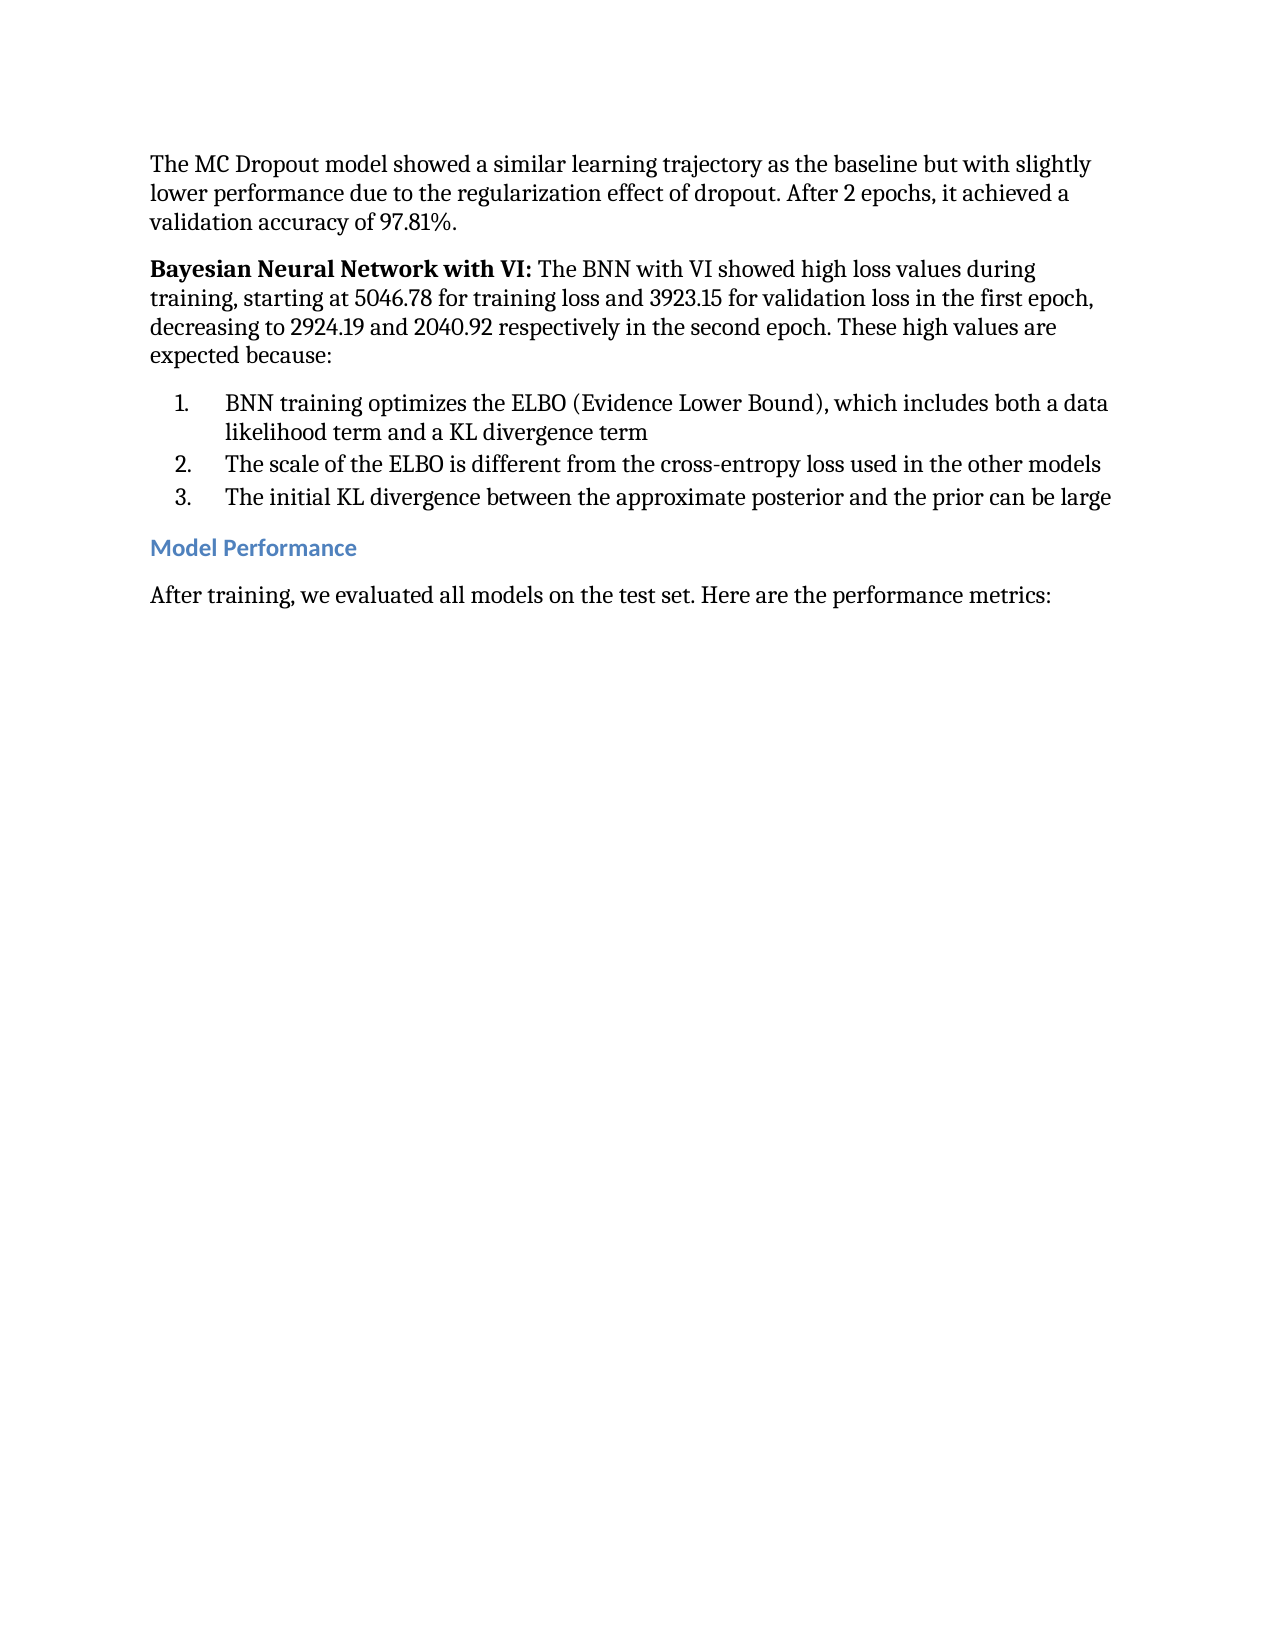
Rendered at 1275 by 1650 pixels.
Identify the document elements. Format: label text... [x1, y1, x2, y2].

text Bayesian Neural Network with VI: The BNN with VI showed high loss values during training, starting at 5046.78 for training loss and 3923.15 for validation loss in the first epoch, decreasing to 2924.19 and 2040.92 respectively in the second epoch. These high values are expected because: [150, 255, 1125, 370]
list BNN training optimizes the ELBO (Evidence Lower Bound), which includes both a data likelihood term and a KL divergence term [175, 389, 1125, 446]
list The scale of the ELBO is different from the cross-entropy loss used in the other models [175, 450, 1125, 479]
text The MC Dropout model showed a similar learning trajectory as the baseline but with slightly lower performance due to the regularization effect of dropout. After 2 epochs, it achieved a validation accuracy of 97.81%. [150, 150, 1125, 236]
list The initial KL divergence between the approximate posterior and the prior can be large [175, 482, 1125, 511]
subtitle Model Performance [150, 532, 1125, 563]
text After training, we evaluated all models on the test set. Here are the performance metrics: [150, 581, 1125, 610]
